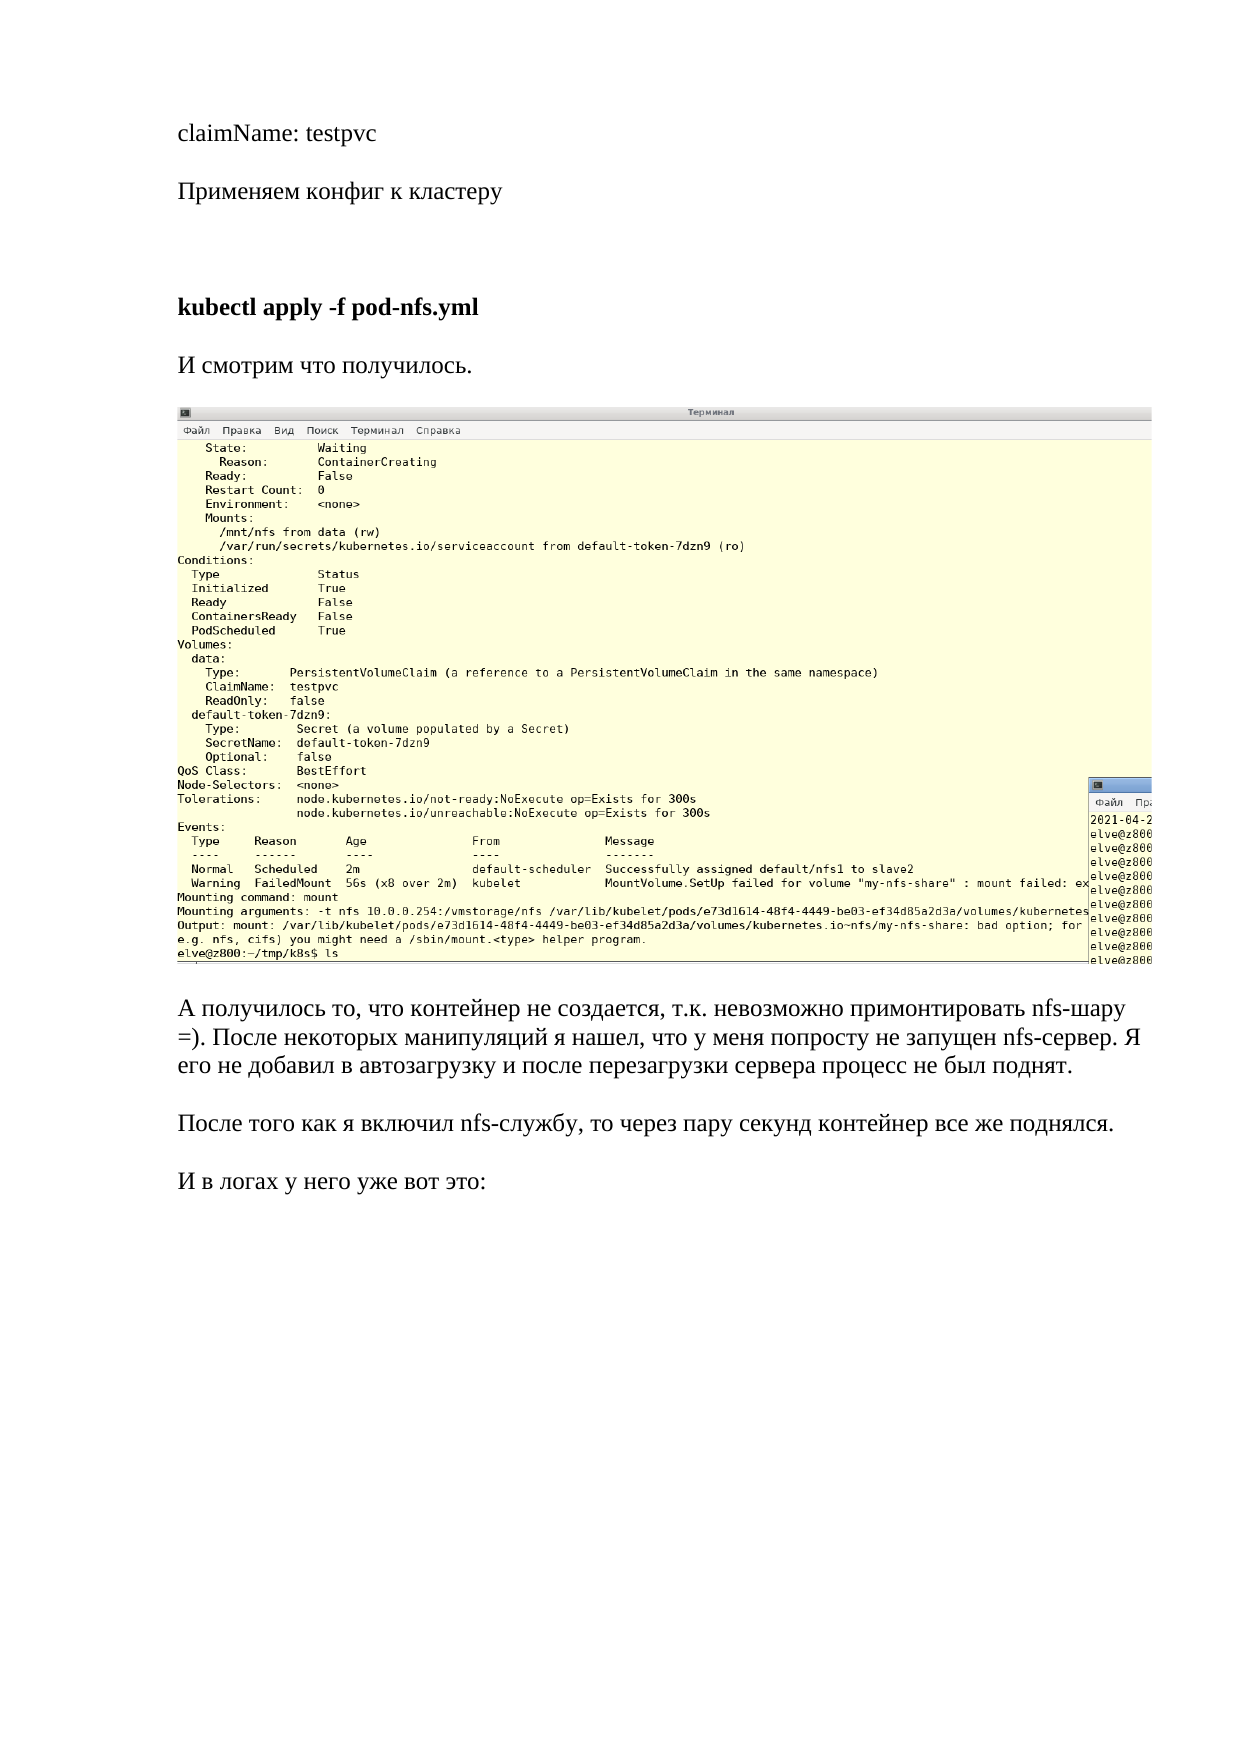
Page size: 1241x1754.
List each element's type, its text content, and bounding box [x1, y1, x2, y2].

picture [177, 407, 1152, 964]
text Применяем конфиг к кластеру [177, 176, 1152, 205]
text После того как я включил nfs-службу, то через пару секунд контейнер все же поднялся. [177, 1108, 1152, 1137]
text А получилось то, что контейнер не создается, т.к. невозможно примонтировать nfs-шару =). После некоторых манипуляций я нашел, что у меня попросту не запущен nfs-сервер. Я его не добавил в автозагрузку и после перезагрузки сервера процесс не был поднят. [177, 993, 1152, 1079]
text И в логах у него уже вот это: [177, 1166, 1152, 1195]
text kubectl apply -f pod-nfs.yml [177, 292, 1152, 321]
text И смотрим что получилось. [177, 350, 1152, 378]
text claimName: testpvc [177, 118, 1152, 147]
